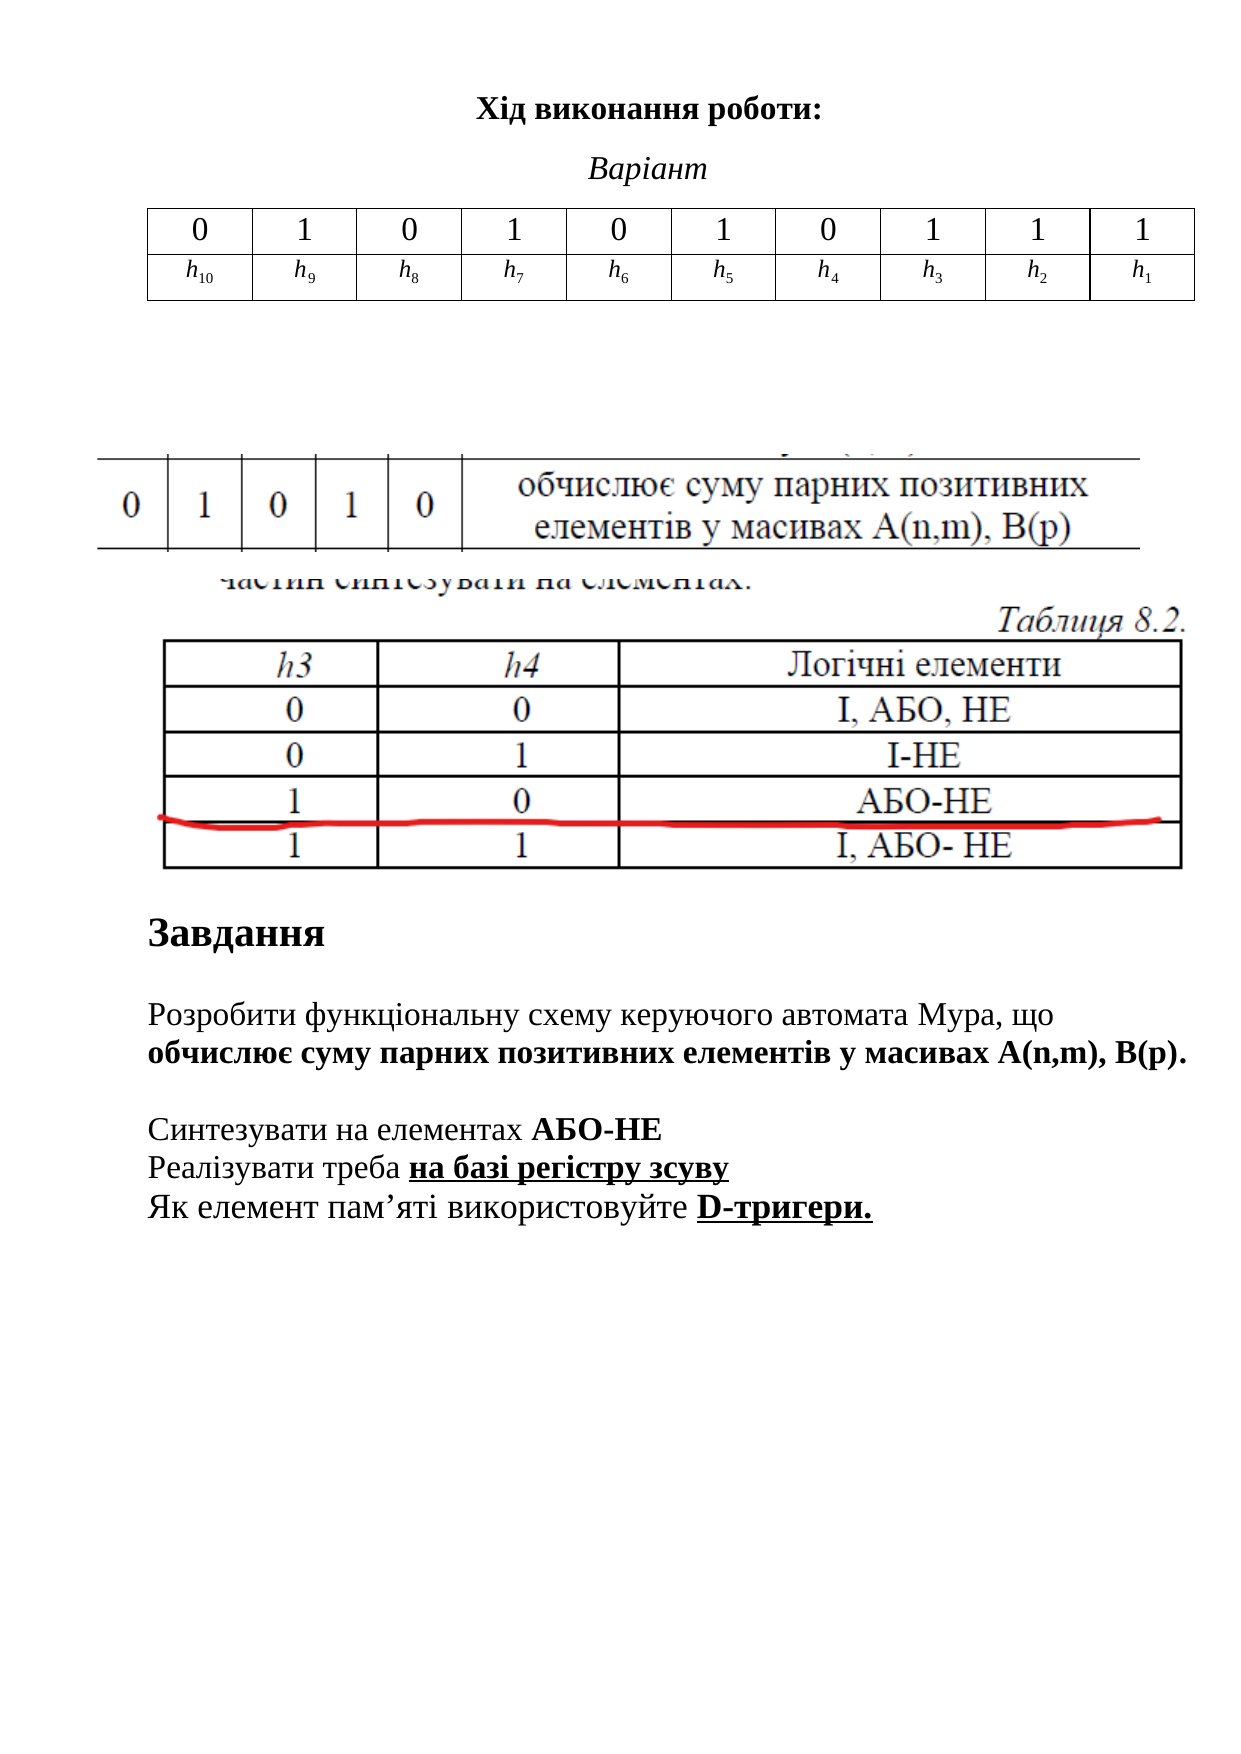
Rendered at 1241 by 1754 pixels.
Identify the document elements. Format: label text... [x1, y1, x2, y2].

text обчислює суму парних позитивних елементів у масивах A(n,m), B(p). [147, 1032, 1196, 1070]
table_cell [672, 255, 775, 300]
table_header 1 [462, 209, 566, 254]
table_cell [462, 255, 566, 300]
table_header 1 [1091, 209, 1194, 254]
table_header 0 [776, 209, 880, 254]
table_cell [986, 255, 1089, 300]
table_cell [776, 255, 880, 300]
picture [147, 579, 1190, 886]
table_header 1 [986, 209, 1089, 254]
table_header 0 [357, 209, 461, 254]
table_header 0 [567, 209, 671, 254]
table_header 0 [148, 209, 252, 254]
picture [96, 454, 1139, 551]
table_cell [357, 255, 461, 300]
table_header 1 [672, 209, 775, 254]
text Варіант [147, 148, 1151, 187]
table_header 1 [881, 209, 985, 254]
text Реалізувати треба на базі регістру зсуву [147, 1147, 1196, 1185]
table_cell [881, 255, 985, 300]
table_cell [1091, 255, 1194, 300]
table_cell [253, 255, 356, 300]
text Розробити функціональну схему керуючого автомата Мура, що [147, 994, 1196, 1032]
text Синтезувати на елементах АБО-НЕ [147, 1109, 1196, 1147]
table_cell [567, 255, 671, 300]
text Як елемент пам’яті використовуйте D-тригери. [147, 1185, 1196, 1226]
table_cell [148, 255, 252, 300]
text Хід виконання роботи: [147, 88, 1151, 127]
table_header 1 [253, 209, 356, 254]
